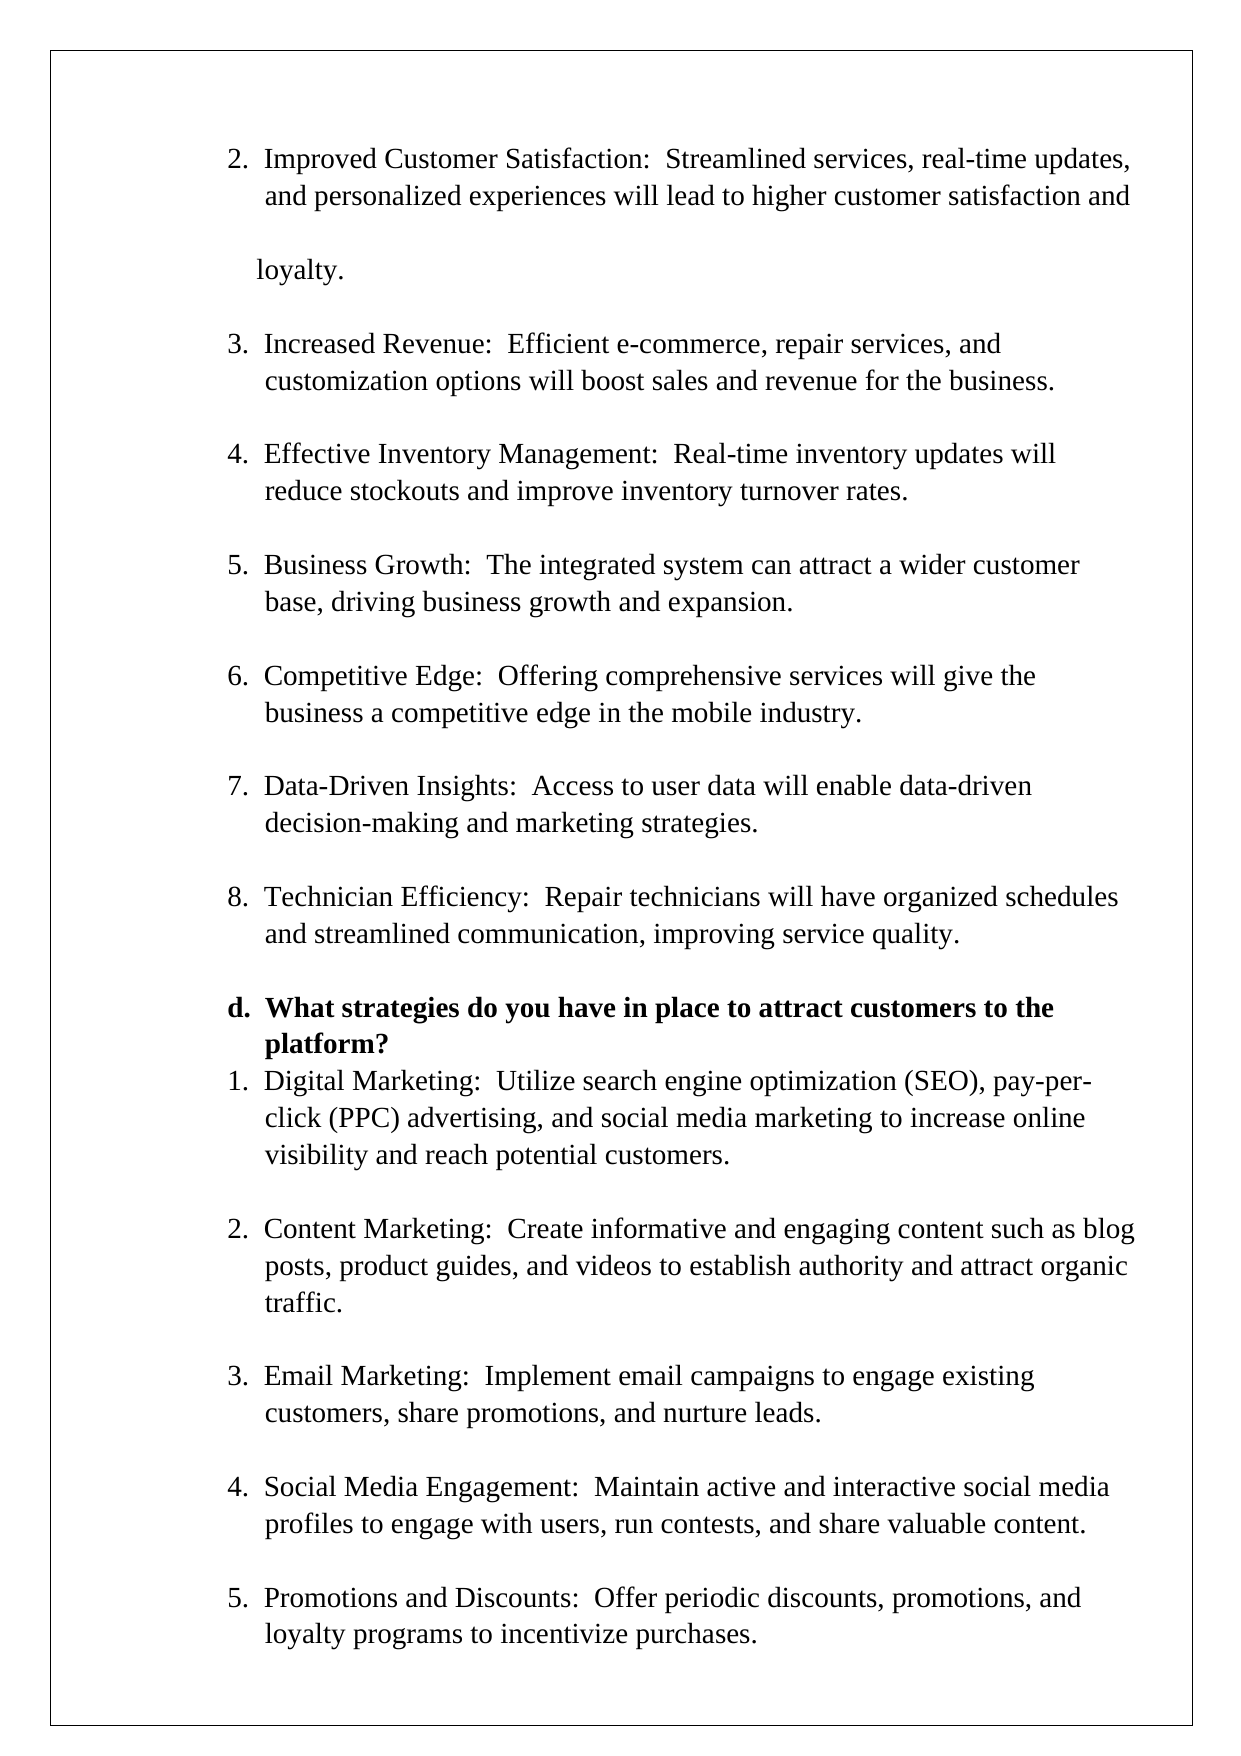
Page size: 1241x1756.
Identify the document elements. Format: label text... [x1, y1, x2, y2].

list loyalty. [227, 252, 1138, 286]
list 4. Effective Inventory Management: Real-time inventory updates will reduce stockouts and improve inventory turnover rates. [227, 437, 1138, 507]
list 3. Email Marketing: Implement email campaigns to engage existing customers, share promotions, and nurture leads. [227, 1358, 1138, 1429]
list 5. Business Growth: The integrated system can attract a wider customer base, driving business growth and expansion. [227, 547, 1138, 618]
list 5. Promotions and Discounts: Offer periodic discounts, promotions, and loyalty programs to incentivize purchases. [227, 1580, 1138, 1650]
list 8. Technician Efficiency: Repair technicians will have organized schedules and streamlined communication, improving service quality. [227, 879, 1138, 949]
list 7. Data-Driven Insights: Access to user data will enable data-driven decision-making and marketing strategies. [227, 768, 1138, 839]
list 6. Competitive Edge: Offering comprehensive services will give the business a competitive edge in the mobile industry. [227, 658, 1138, 728]
list 1. Digital Marketing: Utilize search engine optimization (SEO), pay-per-click (PPC) advertising, and social media marketing to increase online visibility and reach potential customers. [227, 1063, 1138, 1171]
list What strategies do you have in place to attract customers to the platform? [227, 990, 1138, 1060]
list 3. Increased Revenue: Efficient e-commerce, repair services, and customization options will boost sales and revenue for the business. [227, 326, 1138, 396]
list 2. Improved Customer Satisfaction: Streamlined services, real-time updates, and personalized experiences will lead to higher customer satisfaction and [227, 142, 1138, 212]
list 4. Social Media Engagement: Maintain active and interactive social media profiles to engage with users, run contests, and share valuable content. [227, 1469, 1138, 1539]
list 2. Content Marketing: Create informative and engaging content such as blog posts, product guides, and videos to establish authority and attract organic traffic. [227, 1211, 1138, 1318]
